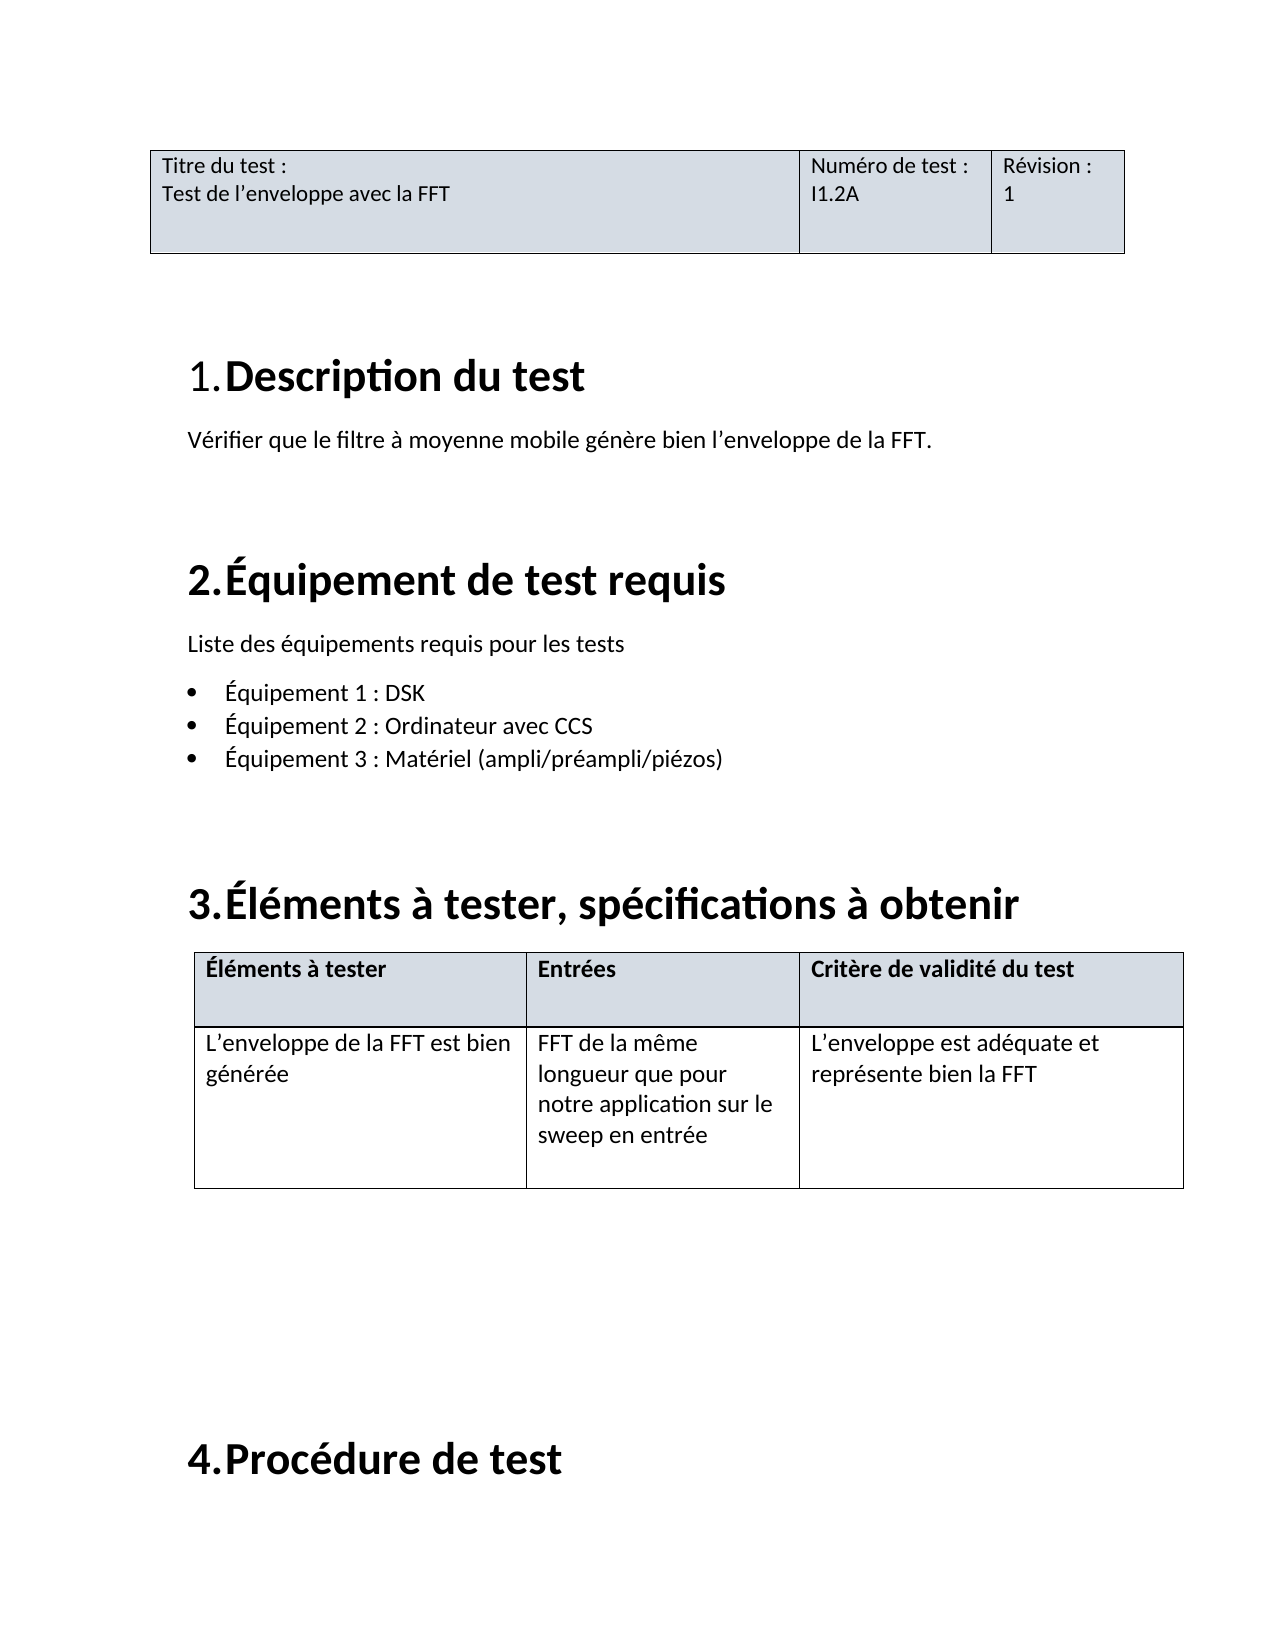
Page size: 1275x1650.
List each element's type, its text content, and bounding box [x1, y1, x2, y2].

list Équipement 3 : Matériel (ampli/préampli/piézos) [187, 743, 1125, 774]
table_header Critère de validité du test [800, 953, 1183, 1026]
list Procédure de test [187, 1430, 1125, 1486]
list Équipement de test requis [187, 551, 1125, 607]
table_cell L’enveloppe est adéquate et représente bien la FFT [800, 1028, 1183, 1188]
list Équipement 1 : DSK [187, 677, 1125, 708]
table_header Révision : 1 [992, 151, 1124, 252]
list Éléments à tester, spécifications à obtenir [187, 875, 1125, 931]
table_cell L’enveloppe de la FFT est bien générée [195, 1028, 526, 1188]
list Description du test [187, 347, 1125, 403]
table_header Numéro de test : I1.2A [800, 151, 991, 252]
table_header Entrées [527, 953, 799, 1026]
table_header Éléments à tester [195, 953, 526, 1026]
table_cell FFT de la même longueur que pour notre application sur le sweep en entrée [527, 1028, 799, 1188]
text Liste des équipements requis pour les tests [187, 628, 1125, 658]
table_header Titre du test : Test de l’enveloppe avec la FFT [151, 151, 799, 252]
text Vérifier que le filtre à moyenne mobile génère bien l’enveloppe de la FFT. [187, 424, 1125, 455]
list Équipement 2 : Ordinateur avec CCS [187, 710, 1125, 741]
